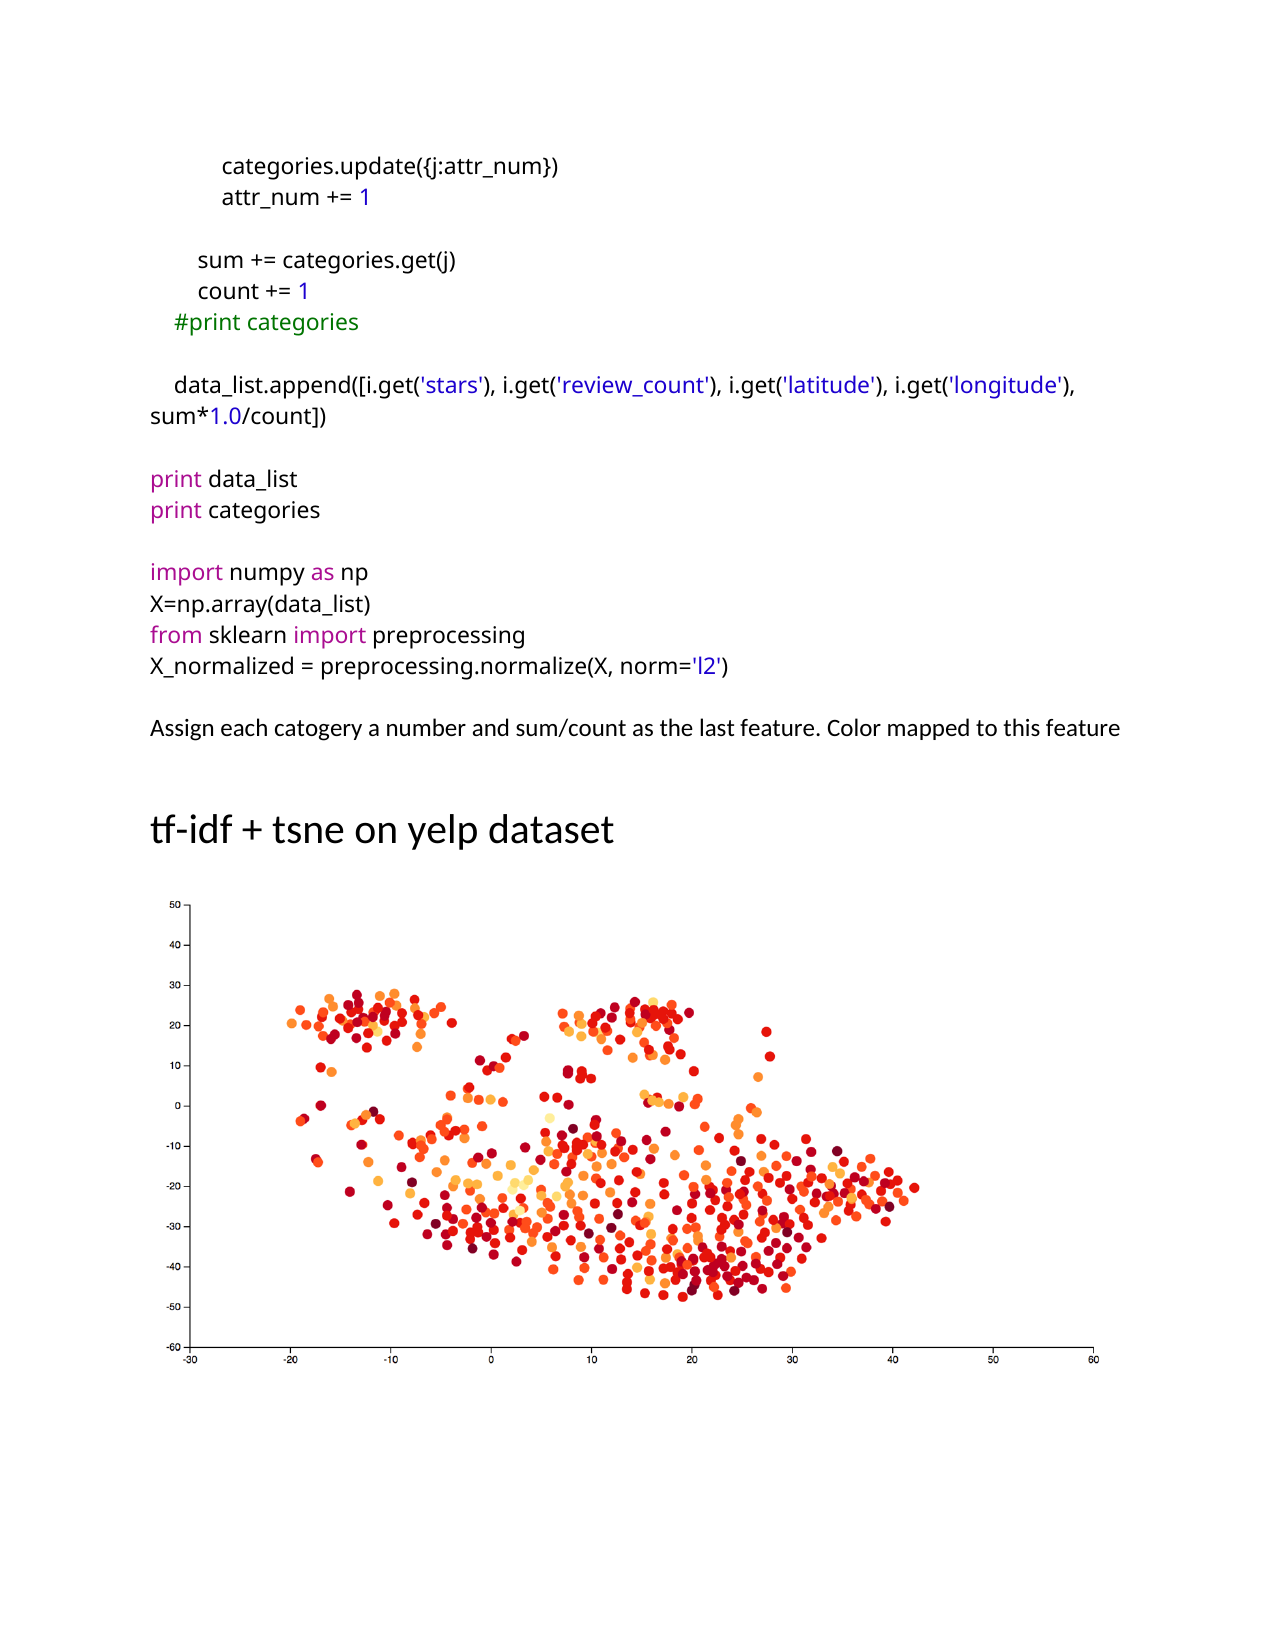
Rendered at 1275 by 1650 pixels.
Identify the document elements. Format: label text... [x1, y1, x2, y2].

text count += 1 [150, 275, 1125, 306]
text #print categories [150, 306, 1125, 337]
text print data_list [150, 462, 1125, 494]
text categories.update({j:attr_num}) [150, 150, 1125, 181]
text print categories [150, 494, 1125, 525]
text X=np.array(data_list) [150, 587, 1125, 619]
text tf-idf + tsne on yelp dataset [150, 803, 1125, 854]
text X_normalized = preprocessing.normalize(X, norm='l2') [150, 650, 1125, 681]
text data_list.append([i.get('stars'), i.get('review_count'), i.get('latitude'), i.get('longitude'), sum*1.0/count]) [150, 369, 1125, 431]
text attr_num += 1 [150, 181, 1125, 212]
text import numpy as np [150, 556, 1125, 587]
picture [150, 884, 1125, 1390]
text Assign each catogery a number and sum/count as the last feature. Color mapped to this feature [150, 712, 1125, 742]
text sum += categories.get(j) [150, 244, 1125, 275]
text from sklearn import preprocessing [150, 619, 1125, 650]
